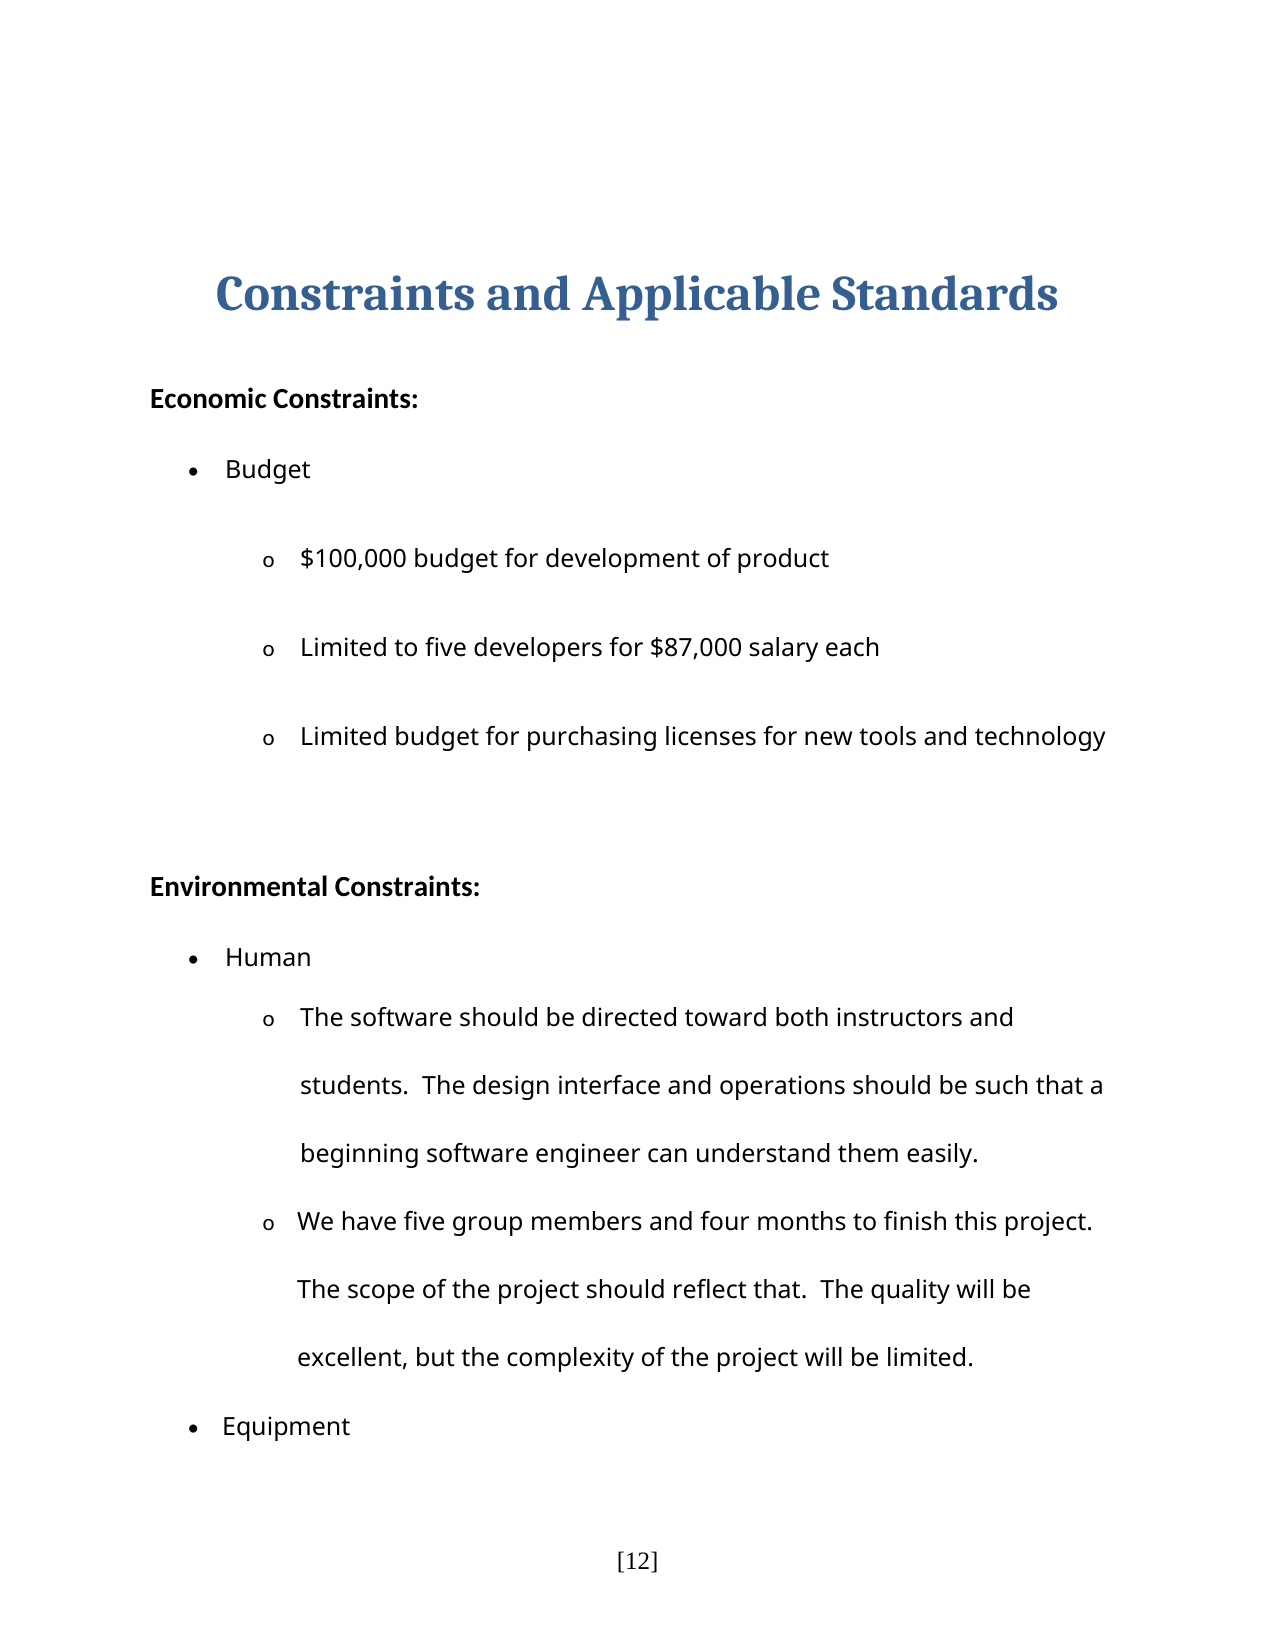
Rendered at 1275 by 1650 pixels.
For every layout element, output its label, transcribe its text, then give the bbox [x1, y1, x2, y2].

text Environmental Constraints: [150, 868, 1125, 904]
list We have five group members and four months to finish this project. The scope of the project should reflect that. The quality will be excellent, but the complexity of the project will be limited. [262, 1204, 1125, 1374]
list Limited to five developers for $87,000 salary each [262, 629, 1125, 663]
list Limited budget for purchasing licenses for new tools and technology [262, 718, 1125, 752]
list Budget [187, 451, 1125, 485]
list Equipment [187, 1408, 1125, 1442]
text Economic Constraints: [150, 380, 1125, 416]
list The software should be directed toward both instructors and students. The design interface and operations should be such that a beginning software engineer can understand them easily. [262, 999, 1125, 1170]
list $100,000 budget for development of product [262, 540, 1125, 574]
list Human [187, 939, 1125, 973]
text Constraints and Applicable Standards [150, 265, 1125, 322]
